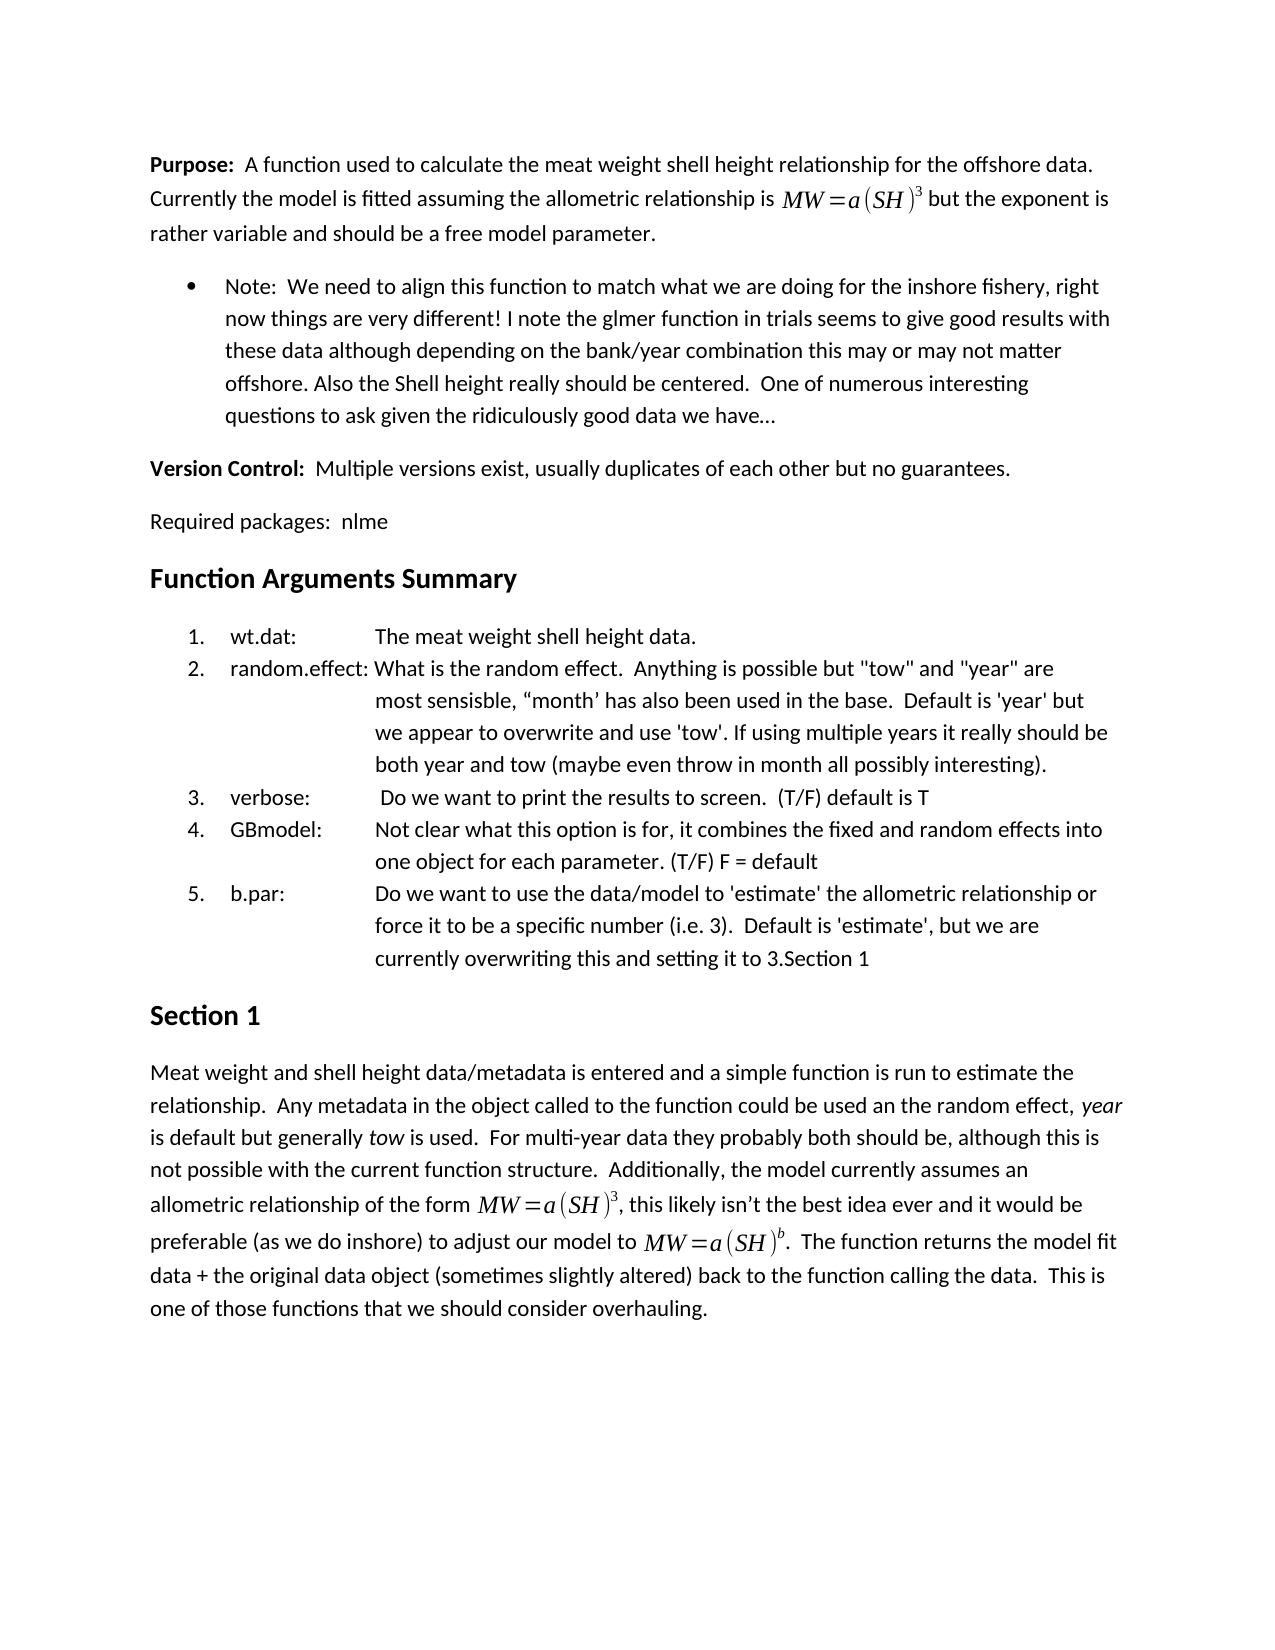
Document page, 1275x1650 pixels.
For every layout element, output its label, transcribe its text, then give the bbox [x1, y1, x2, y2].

list force it to be a specific number (i.e. 3). Default is 'estimate', but we are currently overwriting this and setting it to 3.Section 1 [375, 912, 1125, 972]
text Version Control: Multiple versions exist, usually duplicates of each other but no guarantees. [150, 454, 1125, 482]
text Required packages: nlme [150, 507, 1125, 535]
list Note: We need to align this function to match what we are doing for the inshore fishery, right now things are very different! I note the glmer function in trials seems to give good results with these data although depending on the bank/year combination this may or may not matter offshore. Also the Shell height really should be centered. One of numerous interesting questions to ask given the ridiculously good data we have… [187, 272, 1125, 429]
text Section 1 [150, 997, 1125, 1032]
list GBmodel: Not clear what this option is for, it combines the fixed and random effects into [187, 815, 1125, 843]
list wt.dat: The meat weight shell height data. [187, 622, 1125, 650]
text Purpose: A function used to calculate the meat weight shell height relationship for the offshore data. Currently the model is fitted assuming the allometric relationship is but the exponent is rather variable and should be a free model parameter. [150, 150, 1125, 247]
list b.par: Do we want to use the data/model to 'estimate' the allometric relationship or [187, 879, 1125, 907]
list verbose: Do we want to print the results to screen. (T/F) default is T [187, 783, 1125, 811]
list random.effect: What is the random effect. Anything is possible but "tow" and "year" are [187, 654, 1125, 682]
list most sensisble, “month’ has also been used in the base. Default is 'year' but [300, 686, 1125, 714]
list we appear to overwrite and use 'tow'. If using multiple years it really should be both year and tow (maybe even throw in month all possibly interesting). [375, 718, 1125, 779]
list one object for each parameter. (T/F) F = default [300, 847, 1125, 875]
text Meat weight and shell height data/metadata is entered and a simple function is run to estimate the relationship. Any metadata in the object called to the function could be used an the random effect, year is default but generally tow is used. For multi-year data they probably both should be, although this is not possible with the current function structure. Additionally, the model currently assumes an allometric relationship of the form , this likely isn’t the best idea ever and it would be preferable (as we do inshore) to adjust our model to . The function returns the model fit data + the original data object (sometimes slightly altered) back to the function calling the data. This is one of those functions that we should consider overhauling. [150, 1058, 1125, 1322]
text Function Arguments Summary [150, 560, 1125, 596]
